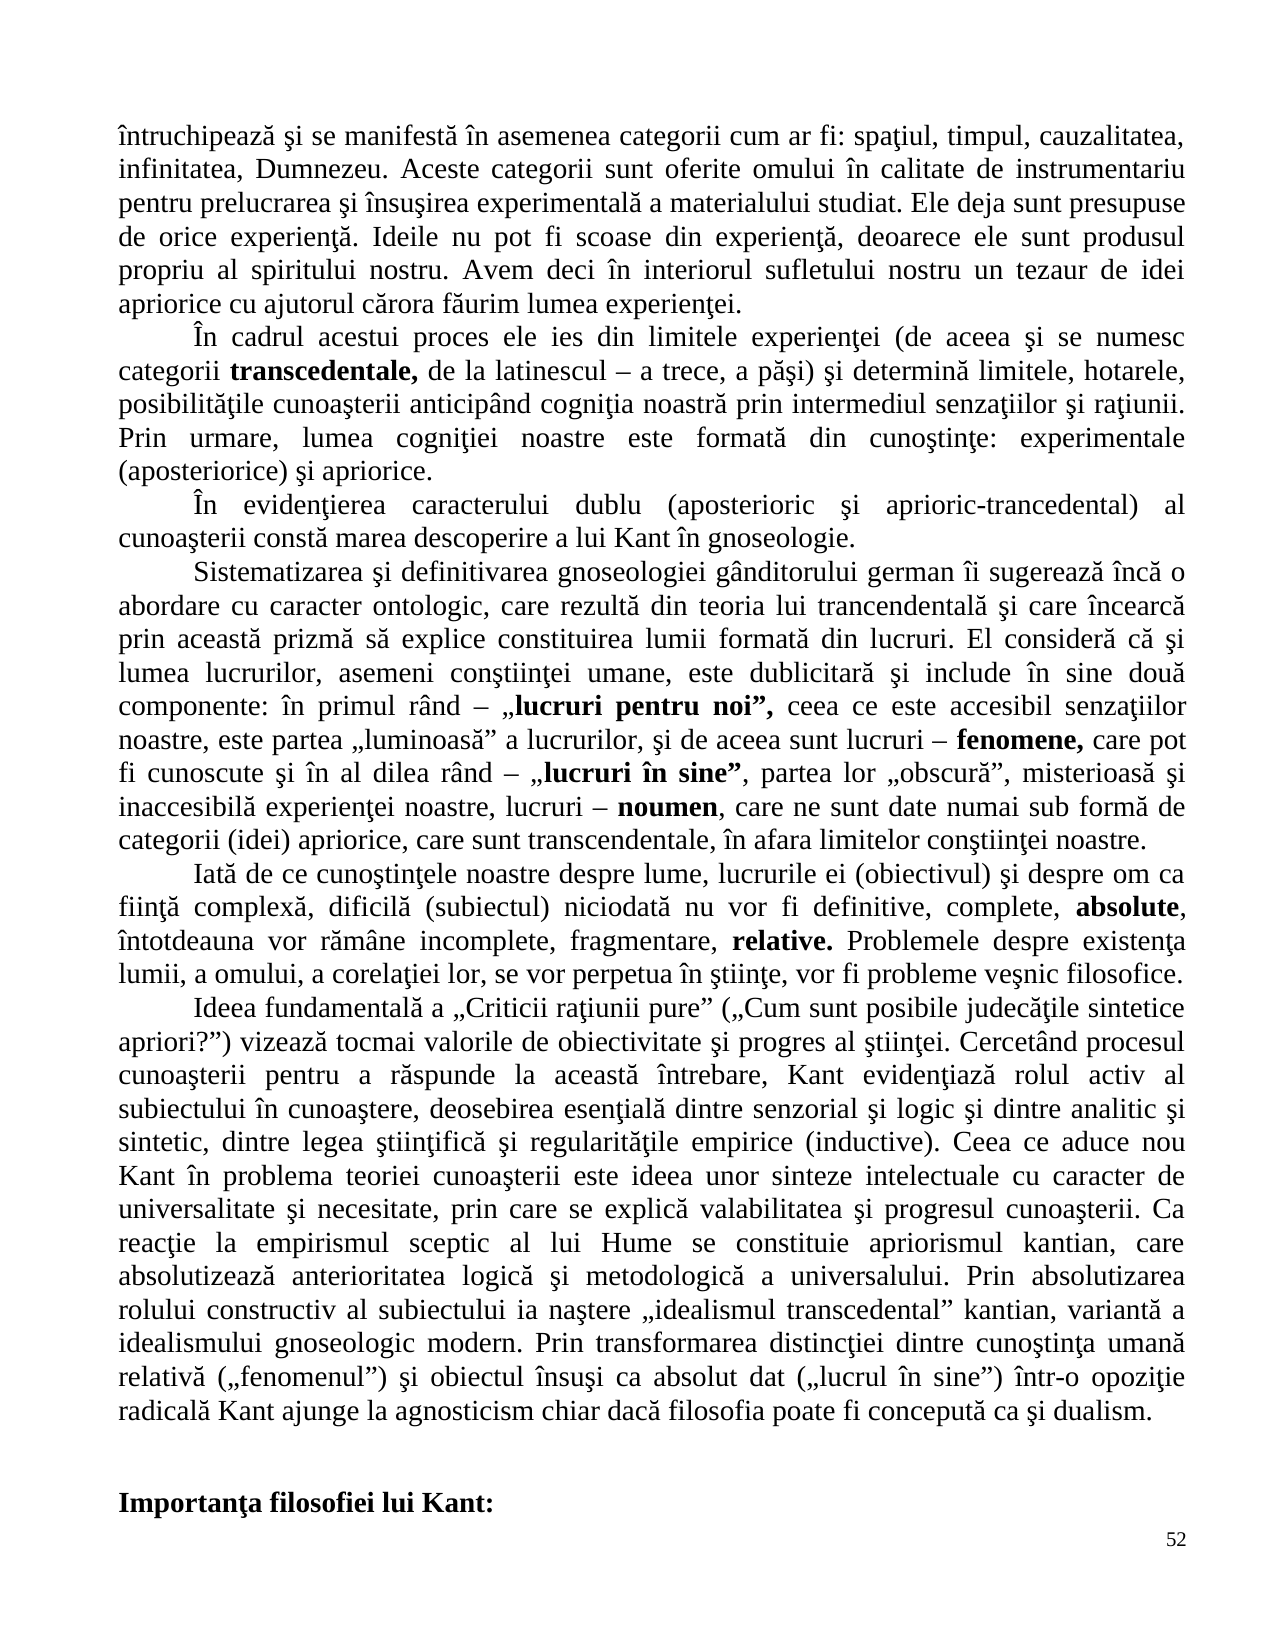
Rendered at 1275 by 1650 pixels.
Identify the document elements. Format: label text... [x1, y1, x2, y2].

text Iată de ce cunoştinţele noastre despre lume, lucrurile ei (obiectivul) şi despre om ca fiinţă complexă, dificilă (subiectul) niciodată nu vor fi definitive, complete, absolute, întotdeauna vor rămâne incomplete, fragmentare, relative. Problemele despre existenţa lumii, a omului, a corelaţiei lor, se vor perpetua în ştiinţe, vor fi probleme veşnic filosofice. [118, 856, 1186, 990]
text Ideea fundamentală a „Criticii raţiunii pure” („Cum sunt posibile judecăţile sintetice apriori?”) vizează tocmai valorile de obiectivitate şi progres al ştiinţei. Cercetând procesul cunoaşterii pentru a răspunde la această întrebare, Kant evidenţiază rolul activ al subiectului în cunoaştere, deosebirea esenţială dintre senzorial şi logic şi dintre analitic şi sintetic, dintre legea ştiinţifică şi regularităţile empirice (inductive). Ceea ce aduce nou Kant în problema teoriei cunoaşterii este ideea unor sinteze intelectuale cu caracter de universalitate şi necesitate, prin care se explică valabilitatea şi progresul cunoaşterii. Ca reacţie la empirismul sceptic al lui Hume se constituie apriorismul kantian, care absolutizează anterioritatea logică şi metodologică a universalului. Prin absolutizarea rolului constructiv al subiectului ia naştere „idealismul transcedental” kantian, variantă a idealismului gnoseologic modern. Prin transformarea distincţiei dintre cunoştinţa umană relativă („fenomenul”) şi obiectul însuşi ca absolut dat („lucrul în sine”) într-o opoziţie radicală Kant ajunge la agnosticism chiar dacă filosofia poate fi concepută ca şi dualism. [118, 990, 1186, 1426]
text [118, 118, 1186, 319]
text În evidenţierea caracterului dublu (aposterioric şi aprioric-trancedental) al cunoaşterii constă marea descoperire a lui Kant în gnoseologie. [118, 487, 1186, 554]
text Sistematizarea şi definitivarea gnoseologiei gânditorului german îi sugerează încă o abordare cu caracter ontologic, care rezultă din teoria lui trancendentală şi care încearcă prin această prizmă să explice constituirea lumii formată din lucruri. El consideră că şi lumea lucrurilor, asemeni conştiinţei umane, este dublicitară şi include în sine două componente: în primul rând – „lucruri pentru noi”, ceea ce este accesibil senzaţiilor noastre, este partea „luminoasă” a lucrurilor, şi de aceea sunt lucruri – fenomene, care pot fi cunoscute şi în al dilea rând – „lucruri în sine”, partea lor „obscură”, misterioasă şi inaccesibilă experienţei noastre, lucruri – noumen, care ne sunt date numai sub formă de categorii (idei) apriorice, care sunt transcendentale, în afara limitelor conştiinţei noastre. [118, 554, 1186, 856]
text În cadrul acestui proces ele ies din limitele experienţei (de aceea şi se numesc categorii transcedentale, de la latinescul – a trece, a păşi) şi determină limitele, hotarele, posibilităţile cunoaşterii anticipând cogniţia noastră prin intermediul senzaţiilor şi raţiunii. Prin urmare, lumea cogniţiei noastre este formată din cunoştinţe: experimentale (aposteriorice) şi apriorice. [118, 319, 1186, 487]
text Importanţa filosofiei lui Kant: [118, 1485, 1186, 1518]
